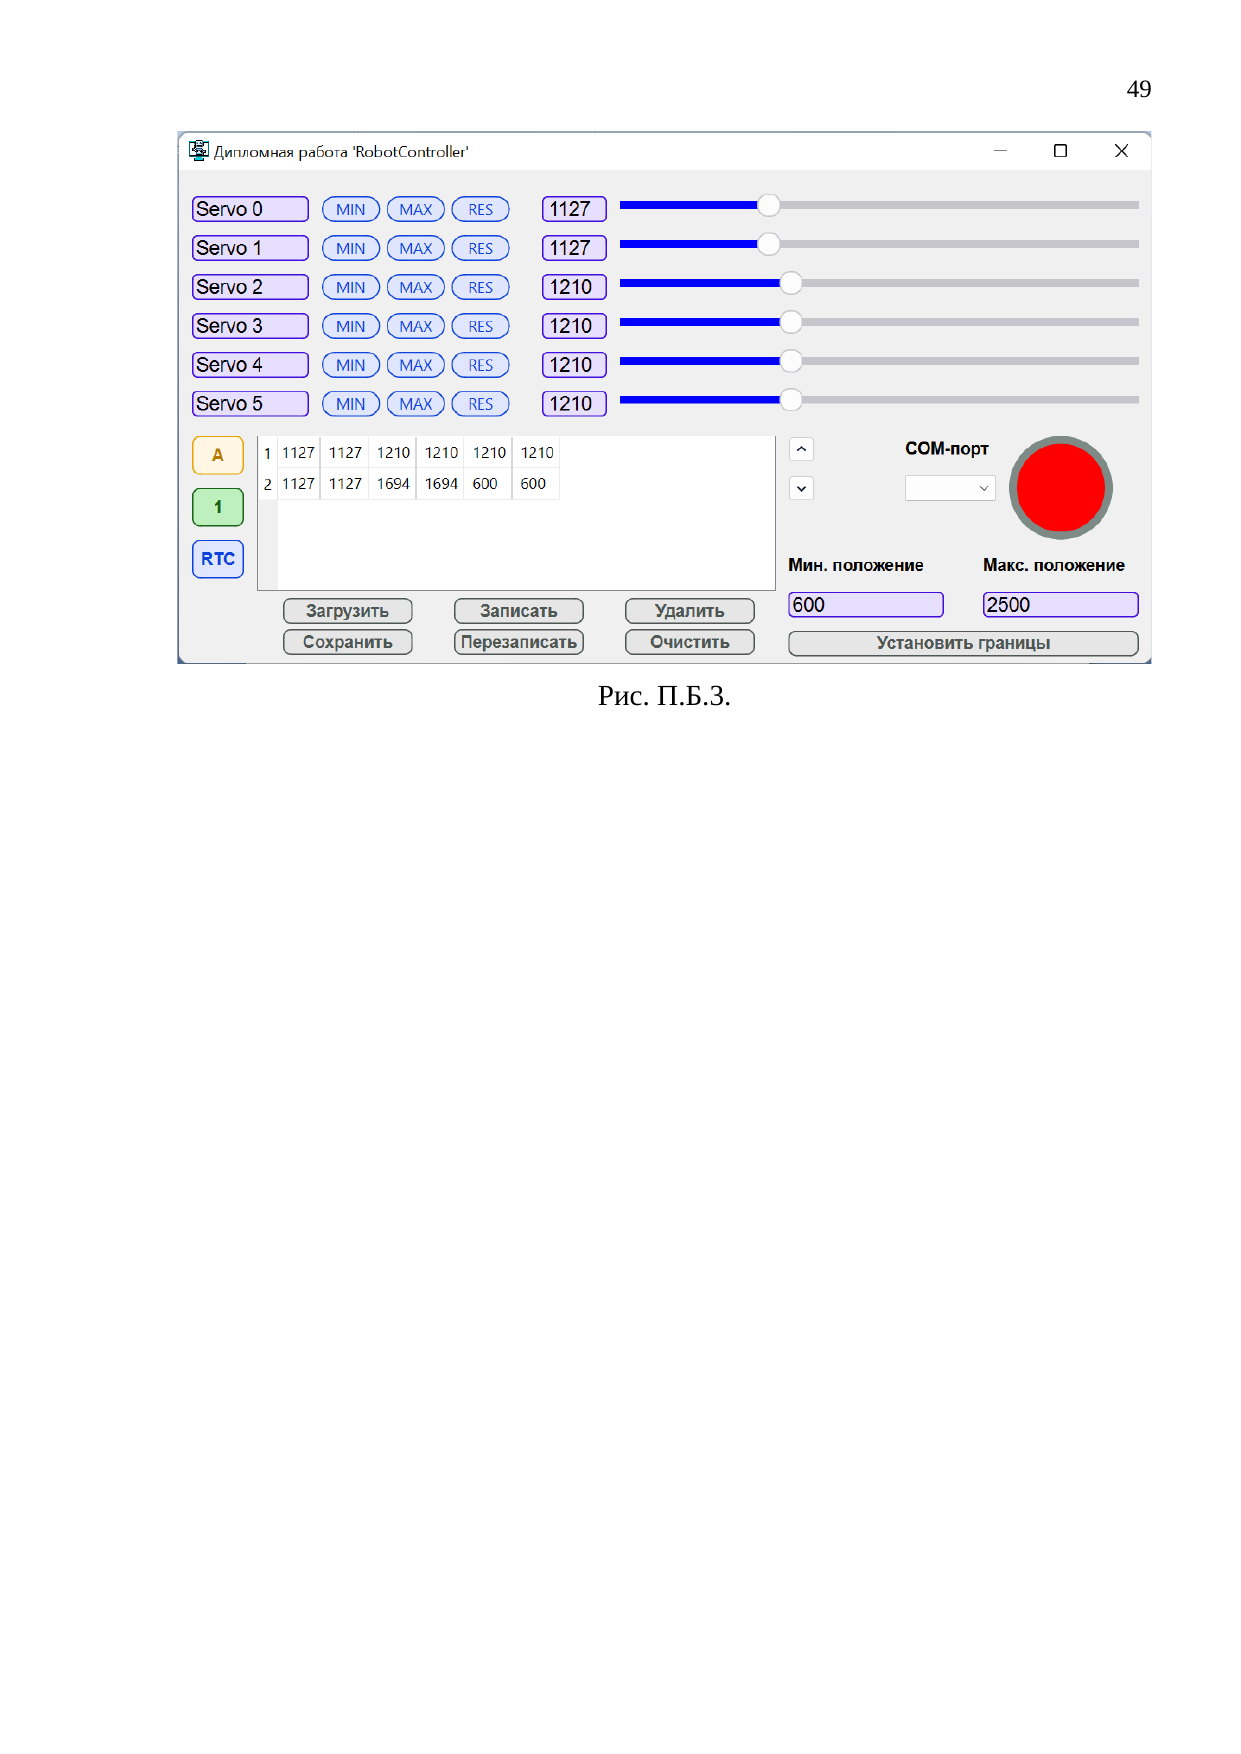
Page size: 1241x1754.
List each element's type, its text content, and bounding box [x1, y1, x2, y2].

text Рис. П.Б.3. [177, 678, 1152, 712]
picture [177, 131, 1152, 664]
